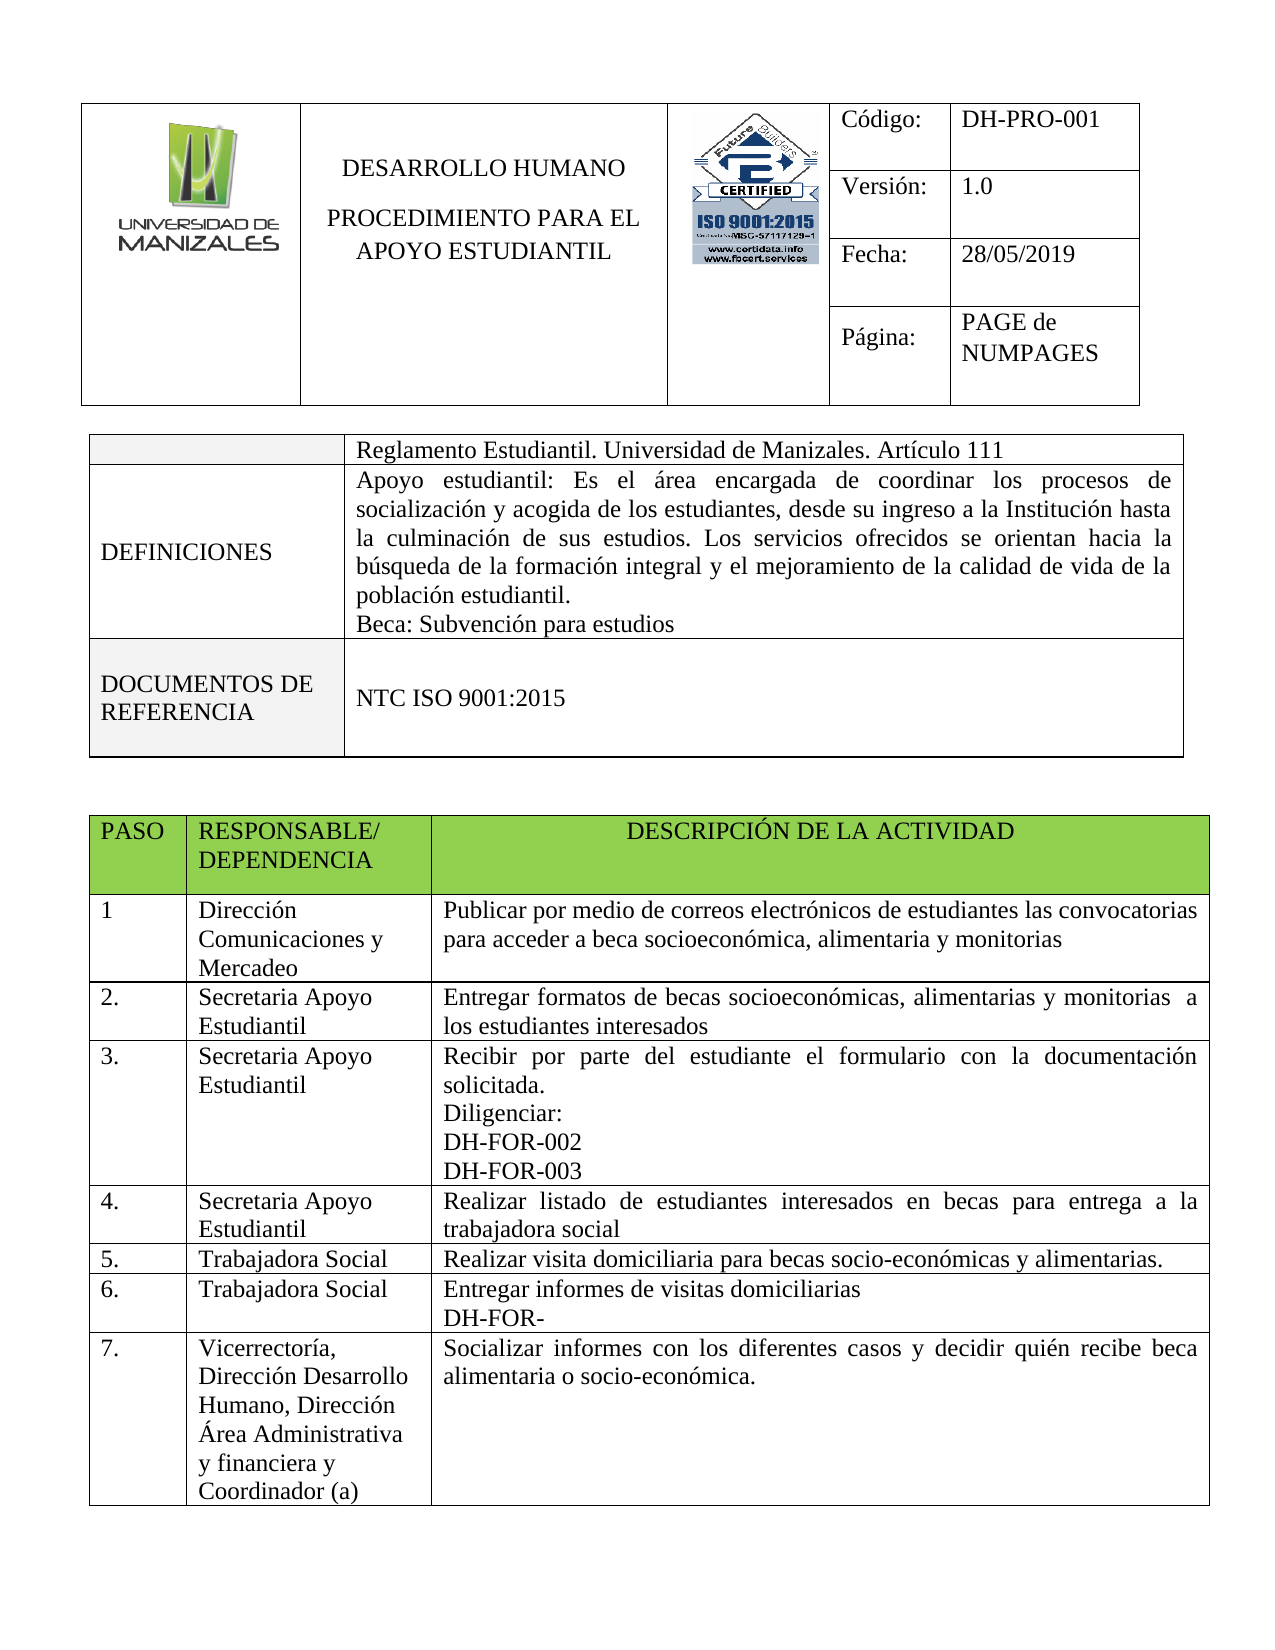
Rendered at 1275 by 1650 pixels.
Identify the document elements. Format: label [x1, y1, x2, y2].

table_header [432, 816, 1209, 894]
table_cell [90, 435, 344, 464]
picture [692, 111, 822, 265]
table_header [90, 816, 186, 894]
table_cell [90, 639, 344, 756]
table_cell [432, 895, 1209, 981]
table_cell [187, 983, 431, 1040]
table_cell [90, 895, 186, 981]
table_cell [187, 1041, 431, 1185]
table_cell [187, 895, 431, 981]
table_cell [345, 465, 1183, 638]
table_cell [187, 1333, 431, 1505]
table_cell [187, 1244, 431, 1273]
table_header [187, 816, 431, 894]
table_cell [432, 1041, 1209, 1185]
table_cell [90, 1244, 186, 1273]
table_cell [90, 1274, 186, 1332]
table_cell [187, 1274, 431, 1332]
table_cell [187, 1186, 431, 1243]
table_cell [432, 1186, 1209, 1243]
table_cell [345, 435, 1183, 464]
table_cell [432, 1244, 1209, 1273]
table_cell [432, 1274, 1209, 1332]
table_cell [90, 1041, 186, 1185]
picture [119, 122, 279, 251]
table_cell [90, 983, 186, 1040]
table_cell [432, 1333, 1209, 1505]
table_cell [90, 1186, 186, 1243]
table_cell [90, 465, 344, 638]
table_cell [432, 983, 1209, 1040]
table_cell [90, 1333, 186, 1505]
table_cell [345, 639, 1183, 756]
